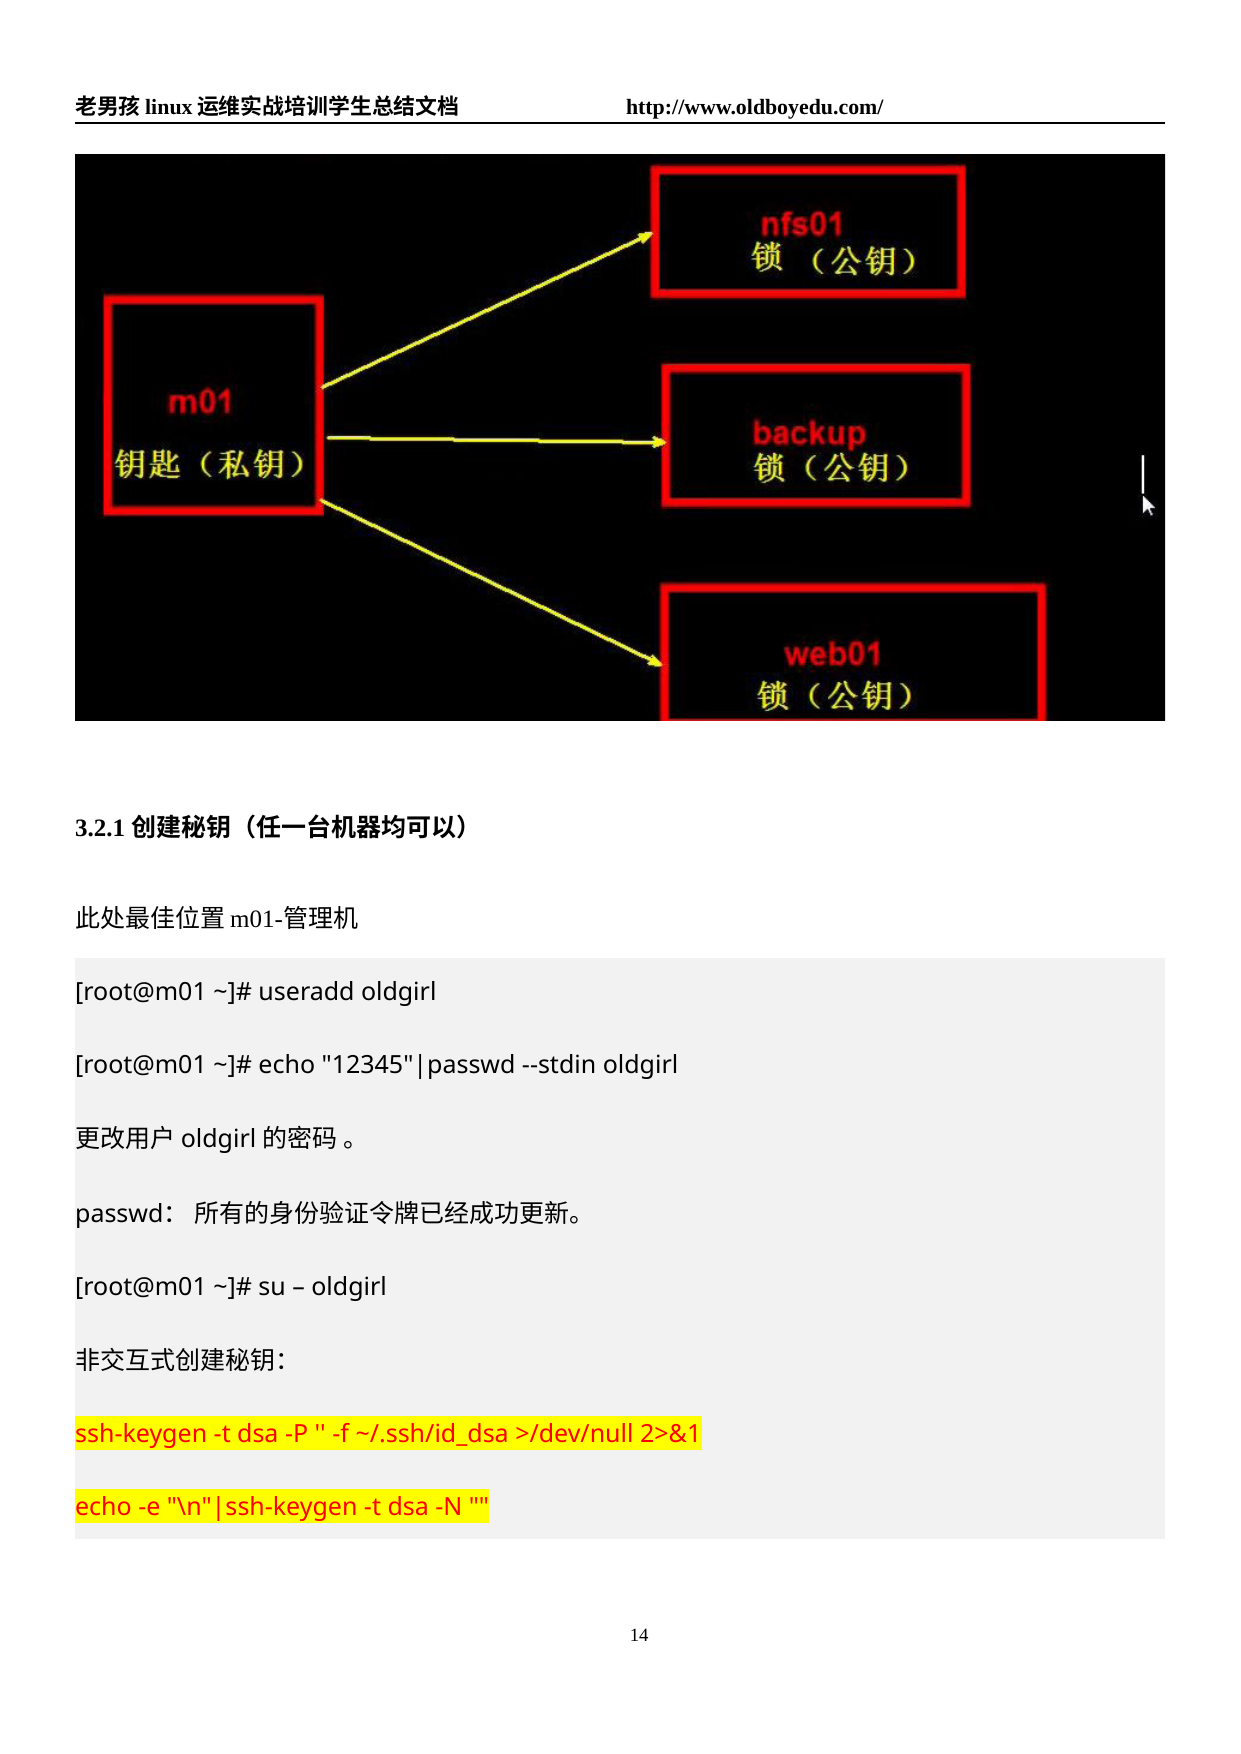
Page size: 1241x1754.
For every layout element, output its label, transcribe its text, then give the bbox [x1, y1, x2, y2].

text 此处最佳位置m01-管理机 [75, 884, 1165, 949]
text passwd： 所有的身份验证令牌已经成功更新。 [75, 1179, 1165, 1244]
text 非交互式创建秘钥： [75, 1326, 1165, 1391]
text echo -e "\n"|ssh-keygen -t dsa -N "" [75, 1474, 1165, 1539]
text [root@m01 ~]# useradd oldgirl [75, 958, 1165, 1023]
text 更改用户 oldgirl 的密码 。 [75, 1104, 1165, 1169]
subtitle 创建秘钥（任一台机器均可以） [75, 793, 1165, 858]
text [root@m01 ~]# su – oldgirl [75, 1253, 1165, 1318]
text [root@m01 ~]# echo "12345"|passwd --stdin oldgirl [75, 1031, 1165, 1096]
text ssh-keygen -t dsa -P '' -f ~/.ssh/id_dsa >/dev/null 2>&1 [75, 1400, 1165, 1465]
